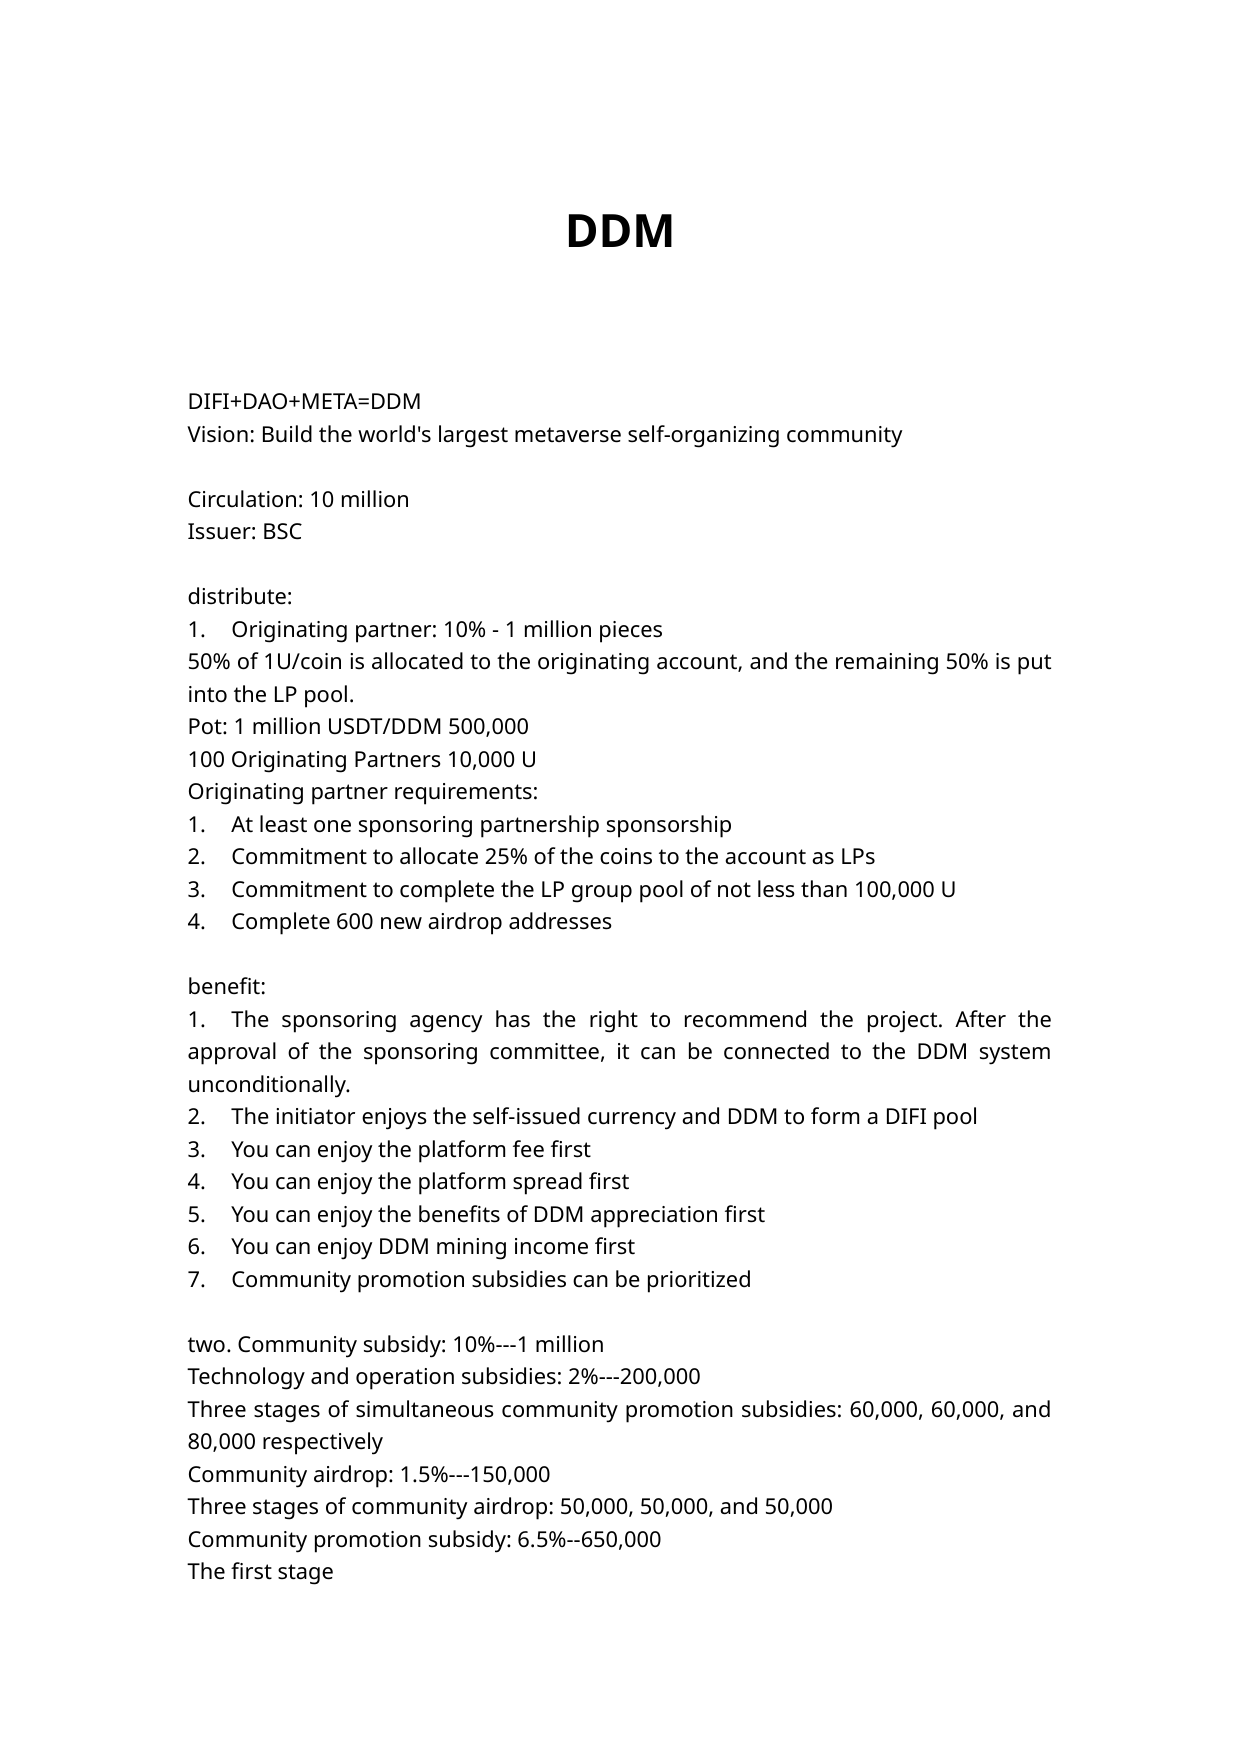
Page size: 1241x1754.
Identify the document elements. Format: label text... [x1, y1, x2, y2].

text 4. You can enjoy the platform spread first [187, 1165, 1053, 1197]
text Community promotion subsidy: 6.5%--650,000 [187, 1522, 1053, 1555]
text Originating partner requirements: [187, 775, 1053, 807]
text The first stage [187, 1555, 1053, 1587]
text Issuer: BSC [187, 515, 1053, 547]
text 5. You can enjoy the benefits of DDM appreciation first [187, 1197, 1053, 1230]
text 1. At least one sponsoring partnership sponsorship [187, 807, 1053, 840]
text 2. The initiator enjoys the self-issued currency and DDM to form a DIFI pool [187, 1100, 1053, 1132]
text 50% of 1U/coin is allocated to the originating account, and the remaining 50% is put into the LP pool. [187, 645, 1053, 710]
text two. Community subsidy: 10%---1 million [187, 1327, 1053, 1360]
text Vision: Build the world's largest metaverse self-organizing community [187, 417, 1053, 450]
text 4. Complete 600 new airdrop addresses [187, 905, 1053, 937]
text Circulation: 10 million [187, 482, 1053, 515]
text distribute: [187, 580, 1053, 612]
text 7. Community promotion subsidies can be prioritized [187, 1262, 1053, 1295]
text Community airdrop: 1.5%---150,000 [187, 1457, 1053, 1490]
text Pot: 1 million USDT/DDM 500,000 [187, 710, 1053, 742]
text 6. You can enjoy DDM mining income first [187, 1230, 1053, 1262]
text 1. Originating partner: 10% - 1 million pieces [187, 612, 1053, 645]
text 3. You can enjoy the platform fee first [187, 1132, 1053, 1165]
text Three stages of community airdrop: 50,000, 50,000, and 50,000 [187, 1490, 1053, 1522]
text 2. Commitment to allocate 25% of the coins to the account as LPs [187, 840, 1053, 872]
text 100 Originating Partners 10,000 U [187, 742, 1053, 775]
text benefit: [187, 970, 1053, 1002]
text DIFI+DAO+META=DDM [187, 385, 1053, 417]
text 1. The sponsoring agency has the right to recommend the project. After the approval of the sponsoring committee, it can be connected to the DDM system unconditionally. [187, 1002, 1053, 1100]
text Technology and operation subsidies: 2%---200,000 [187, 1360, 1053, 1392]
subtitle DDM [187, 197, 1053, 262]
text 3. Commitment to complete the LP group pool of not less than 100,000 U [187, 872, 1053, 905]
text Three stages of simultaneous community promotion subsidies: 60,000, 60,000, and 80,000 respectively [187, 1392, 1053, 1457]
